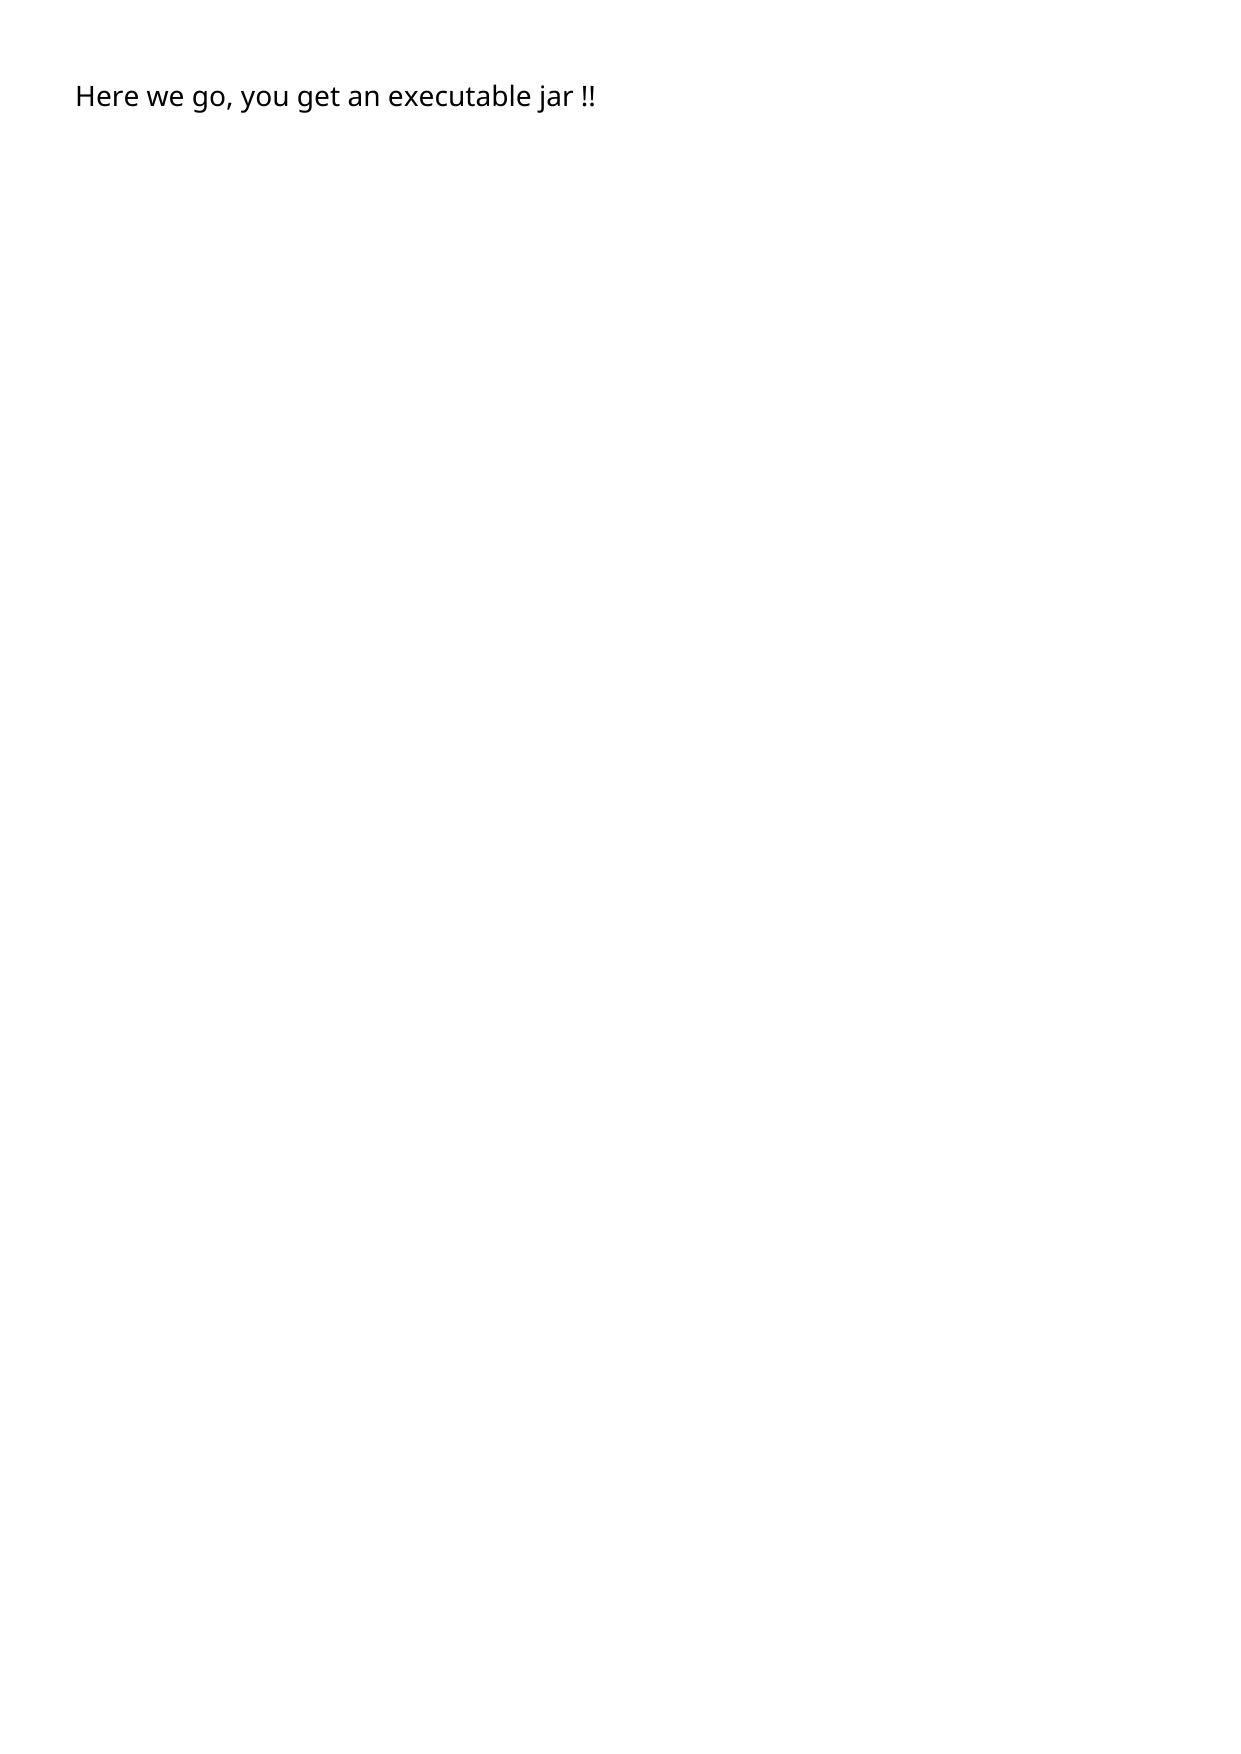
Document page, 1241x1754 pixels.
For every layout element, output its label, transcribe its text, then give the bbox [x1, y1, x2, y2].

text Here we go, you get an executable jar !! [75, 75, 1165, 115]
